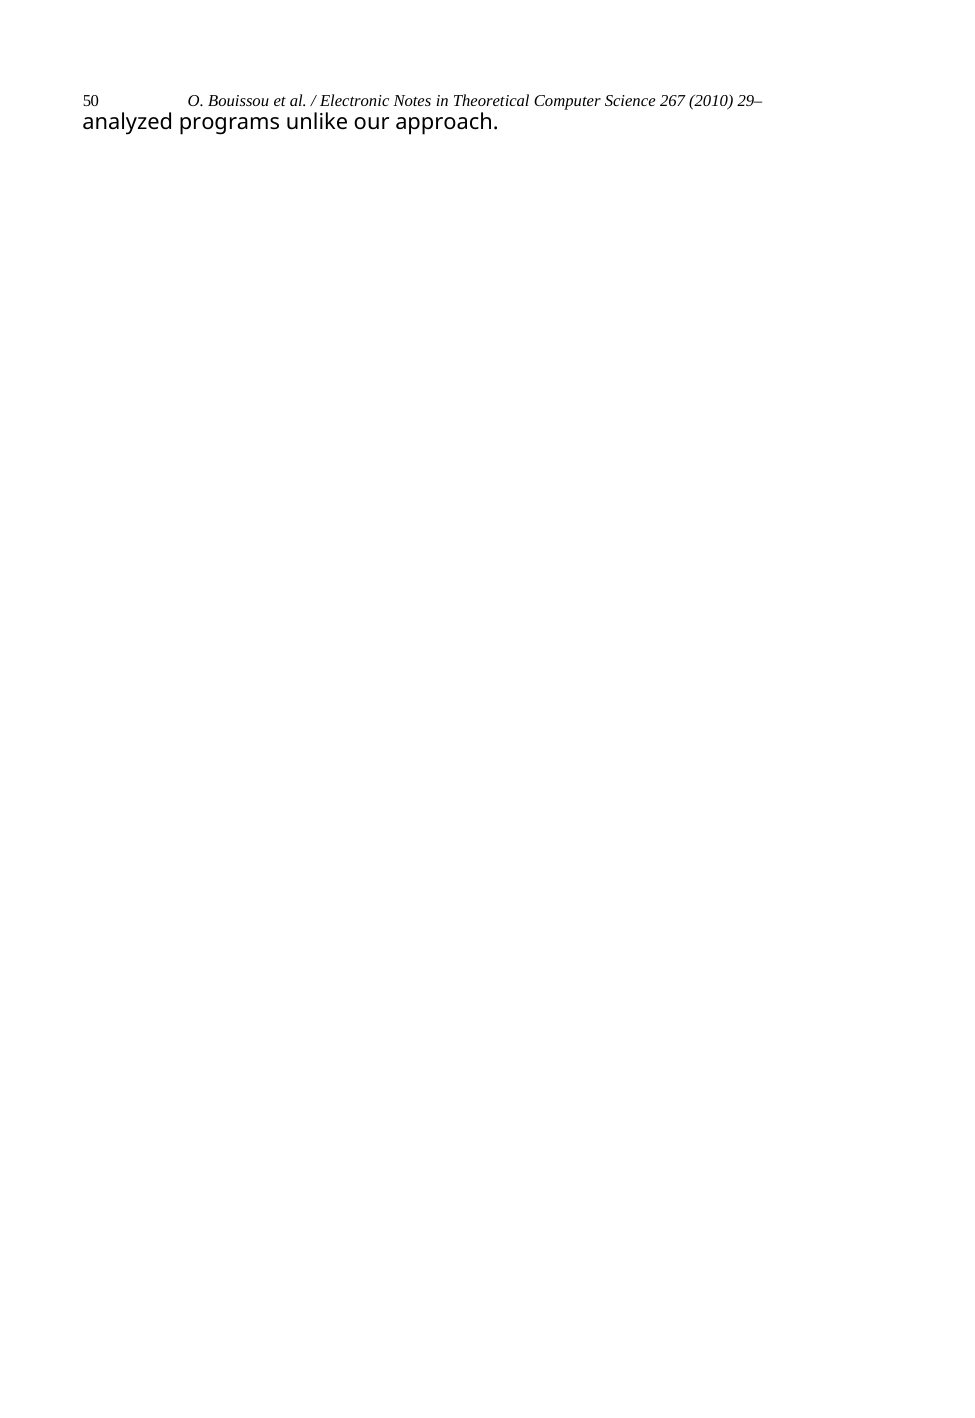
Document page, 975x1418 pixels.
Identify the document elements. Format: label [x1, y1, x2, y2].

text [82, 108, 881, 135]
